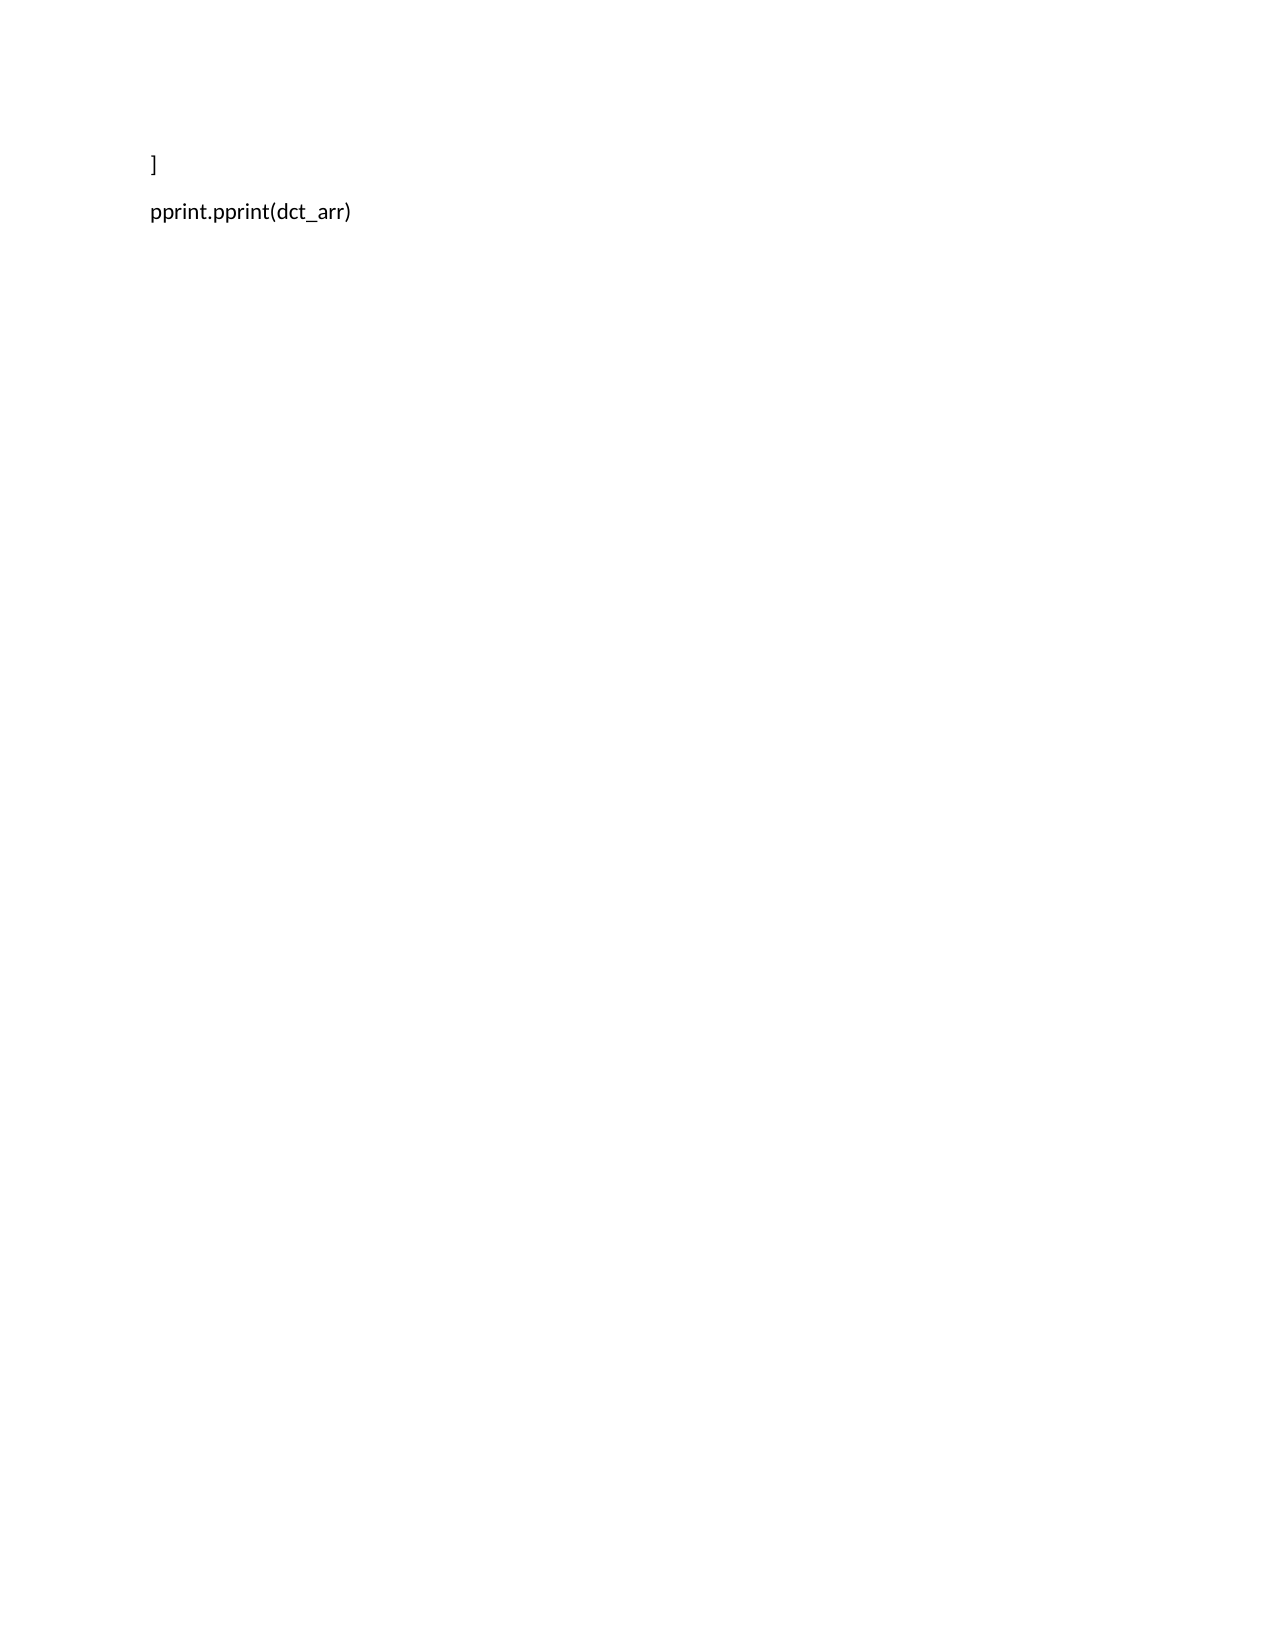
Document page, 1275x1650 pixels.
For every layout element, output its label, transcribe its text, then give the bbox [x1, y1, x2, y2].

text pprint.pprint(dct_arr) [150, 197, 1125, 225]
text ] [150, 150, 1125, 178]
